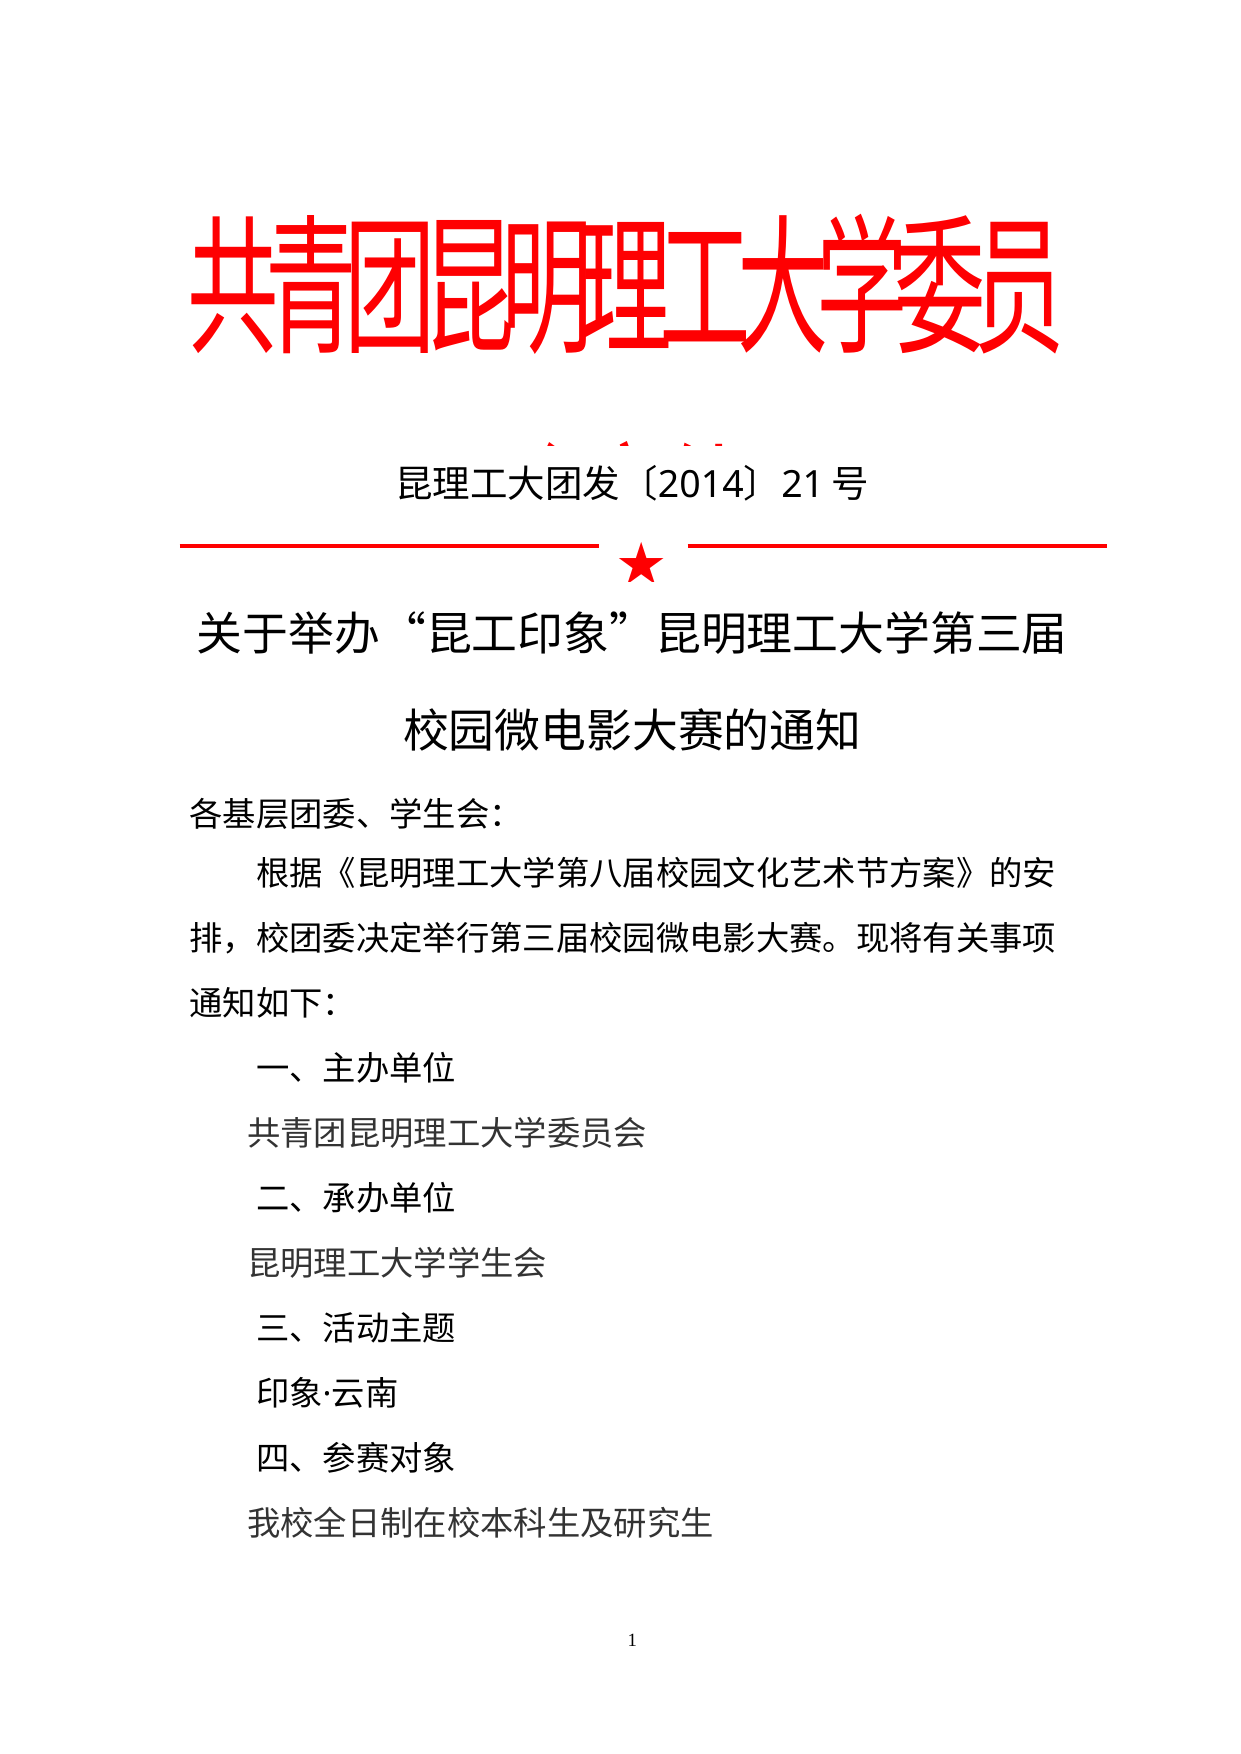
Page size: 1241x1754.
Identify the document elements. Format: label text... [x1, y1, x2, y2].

text 一、主办单位 [189, 1034, 1075, 1099]
text 二、承办单位 [189, 1164, 1075, 1229]
text 四、参赛对象 [189, 1424, 1075, 1489]
table_header 共青团昆明理工大学委员会文件 [151, 162, 1113, 446]
text 昆明理工大学学生会 [189, 1229, 1075, 1294]
text 关于举办“昆工印象”昆明理工大学第三届校园微电影大赛的通知 [189, 581, 1075, 776]
text 共青团昆明理工大学委员会 [189, 1099, 1075, 1164]
text 三、活动主题 [189, 1294, 1075, 1359]
text 各基层团委、学生会： [189, 776, 1075, 839]
table_cell 昆理工大团发〔2014〕21号 ★ [151, 446, 1113, 581]
text 印象·云南 [189, 1359, 1075, 1424]
text 根据《昆明理工大学第八届校园文化艺术节方案》的安排，校团委决定举行第三届校园微电影大赛。现将有关事项通知如下： [189, 839, 1075, 1034]
text 我校全日制在校本科生及研究生 [189, 1489, 1075, 1554]
